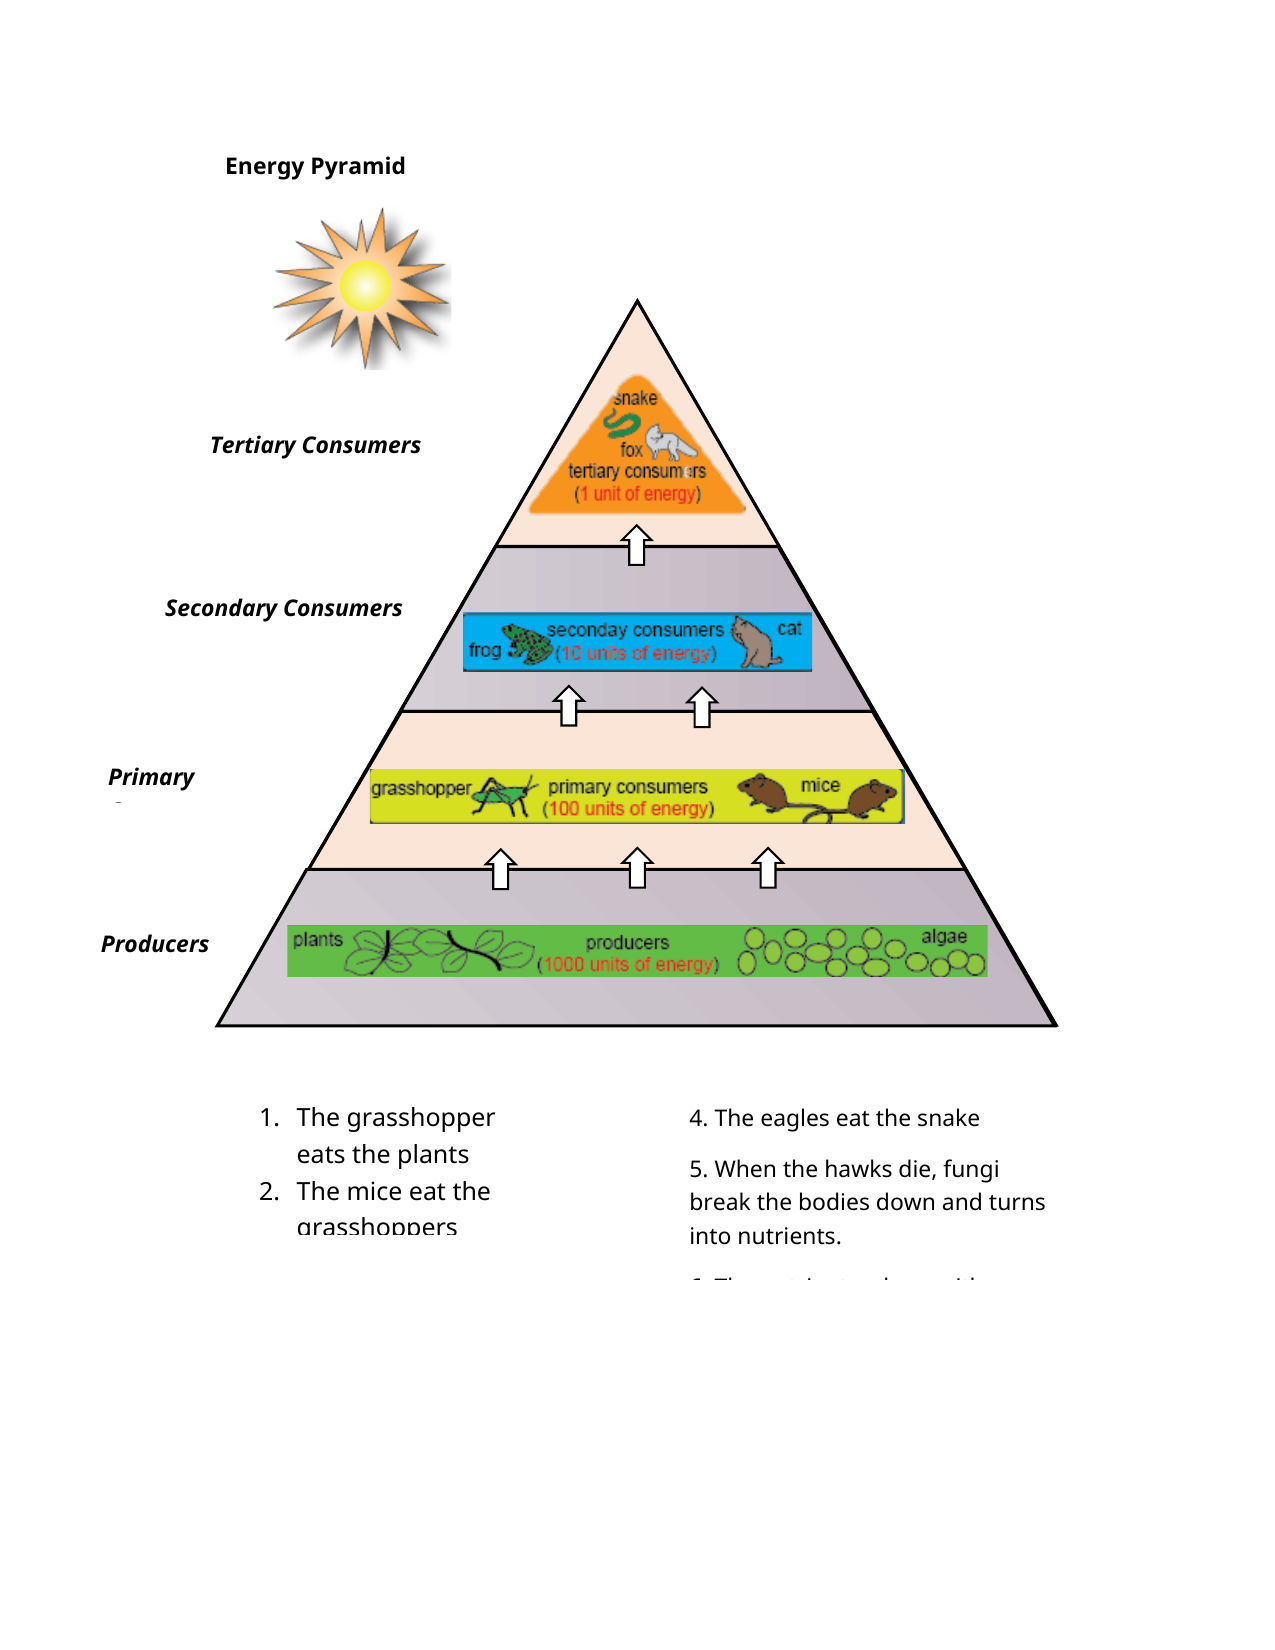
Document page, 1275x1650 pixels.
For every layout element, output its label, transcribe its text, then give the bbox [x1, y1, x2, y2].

picture [463, 612, 813, 616]
picture [654, 649, 690, 660]
picture [573, 646, 581, 660]
picture [287, 925, 988, 977]
picture [564, 646, 569, 659]
picture [643, 646, 648, 659]
picture [463, 617, 813, 672]
picture [632, 649, 642, 660]
picture [785, 629, 795, 634]
text Energy Pyramid [150, 150, 1125, 181]
picture [588, 646, 627, 660]
picture [264, 202, 452, 370]
picture [610, 627, 617, 636]
picture [369, 769, 906, 824]
picture [692, 649, 703, 663]
picture [517, 367, 758, 542]
picture [503, 625, 553, 665]
picture [703, 650, 710, 663]
